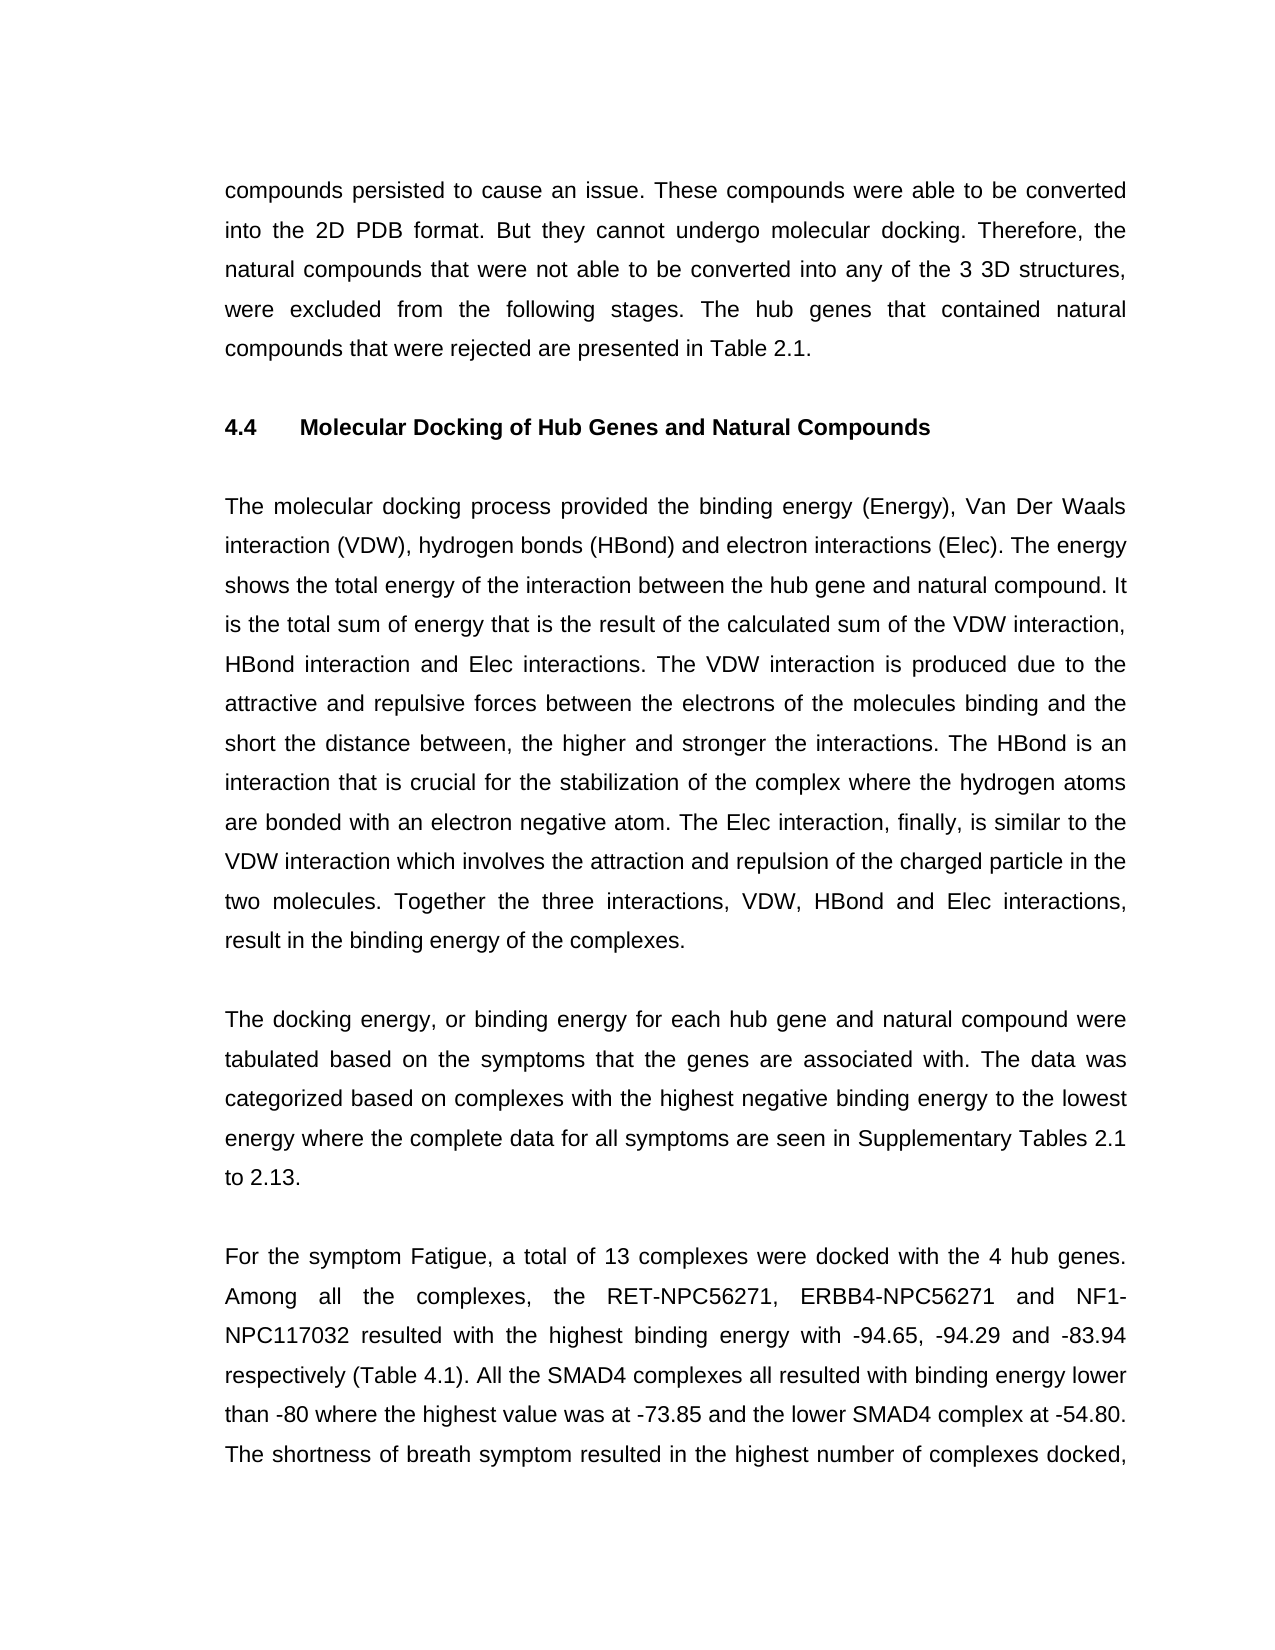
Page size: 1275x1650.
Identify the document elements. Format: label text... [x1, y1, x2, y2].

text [224, 177, 1127, 361]
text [224, 1243, 1127, 1467]
text The molecular docking process provided the binding energy (Energy), Van Der Waals interaction (VDW), hydrogen bonds (HBond) and electron interactions (Elec). The energy shows the total energy of the interaction between the hub gene and natural compound. It is the total sum of energy that is the result of the calculated sum of the VDW interaction, HBond interaction and Elec interactions. The VDW interaction is produced due to the attractive and repulsive forces between the electrons of the molecules binding and the short the distance between, the higher and stronger the interactions. The HBond is an interaction that is crucial for the stabilization of the complex where the hydrogen atoms are bonded with an electron negative atom. The Elec interaction, finally, is similar to the VDW interaction which involves the attraction and repulsion of the charged particle in the two molecules. Together the three interactions, VDW, HBond and Elec interactions, result in the binding energy of the complexes. [224, 493, 1127, 954]
text 4.4 Molecular Docking of Hub Genes and Natural Compounds [224, 414, 1127, 440]
text The docking energy, or binding energy for each hub gene and natural compound were tabulated based on the symptoms that the genes are associated with. The data was categorized based on complexes with the highest negative binding energy to the lowest energy where the complete data for all symptoms are seen in Supplementary Tables 2.1 to 2.13. [224, 1006, 1127, 1191]
